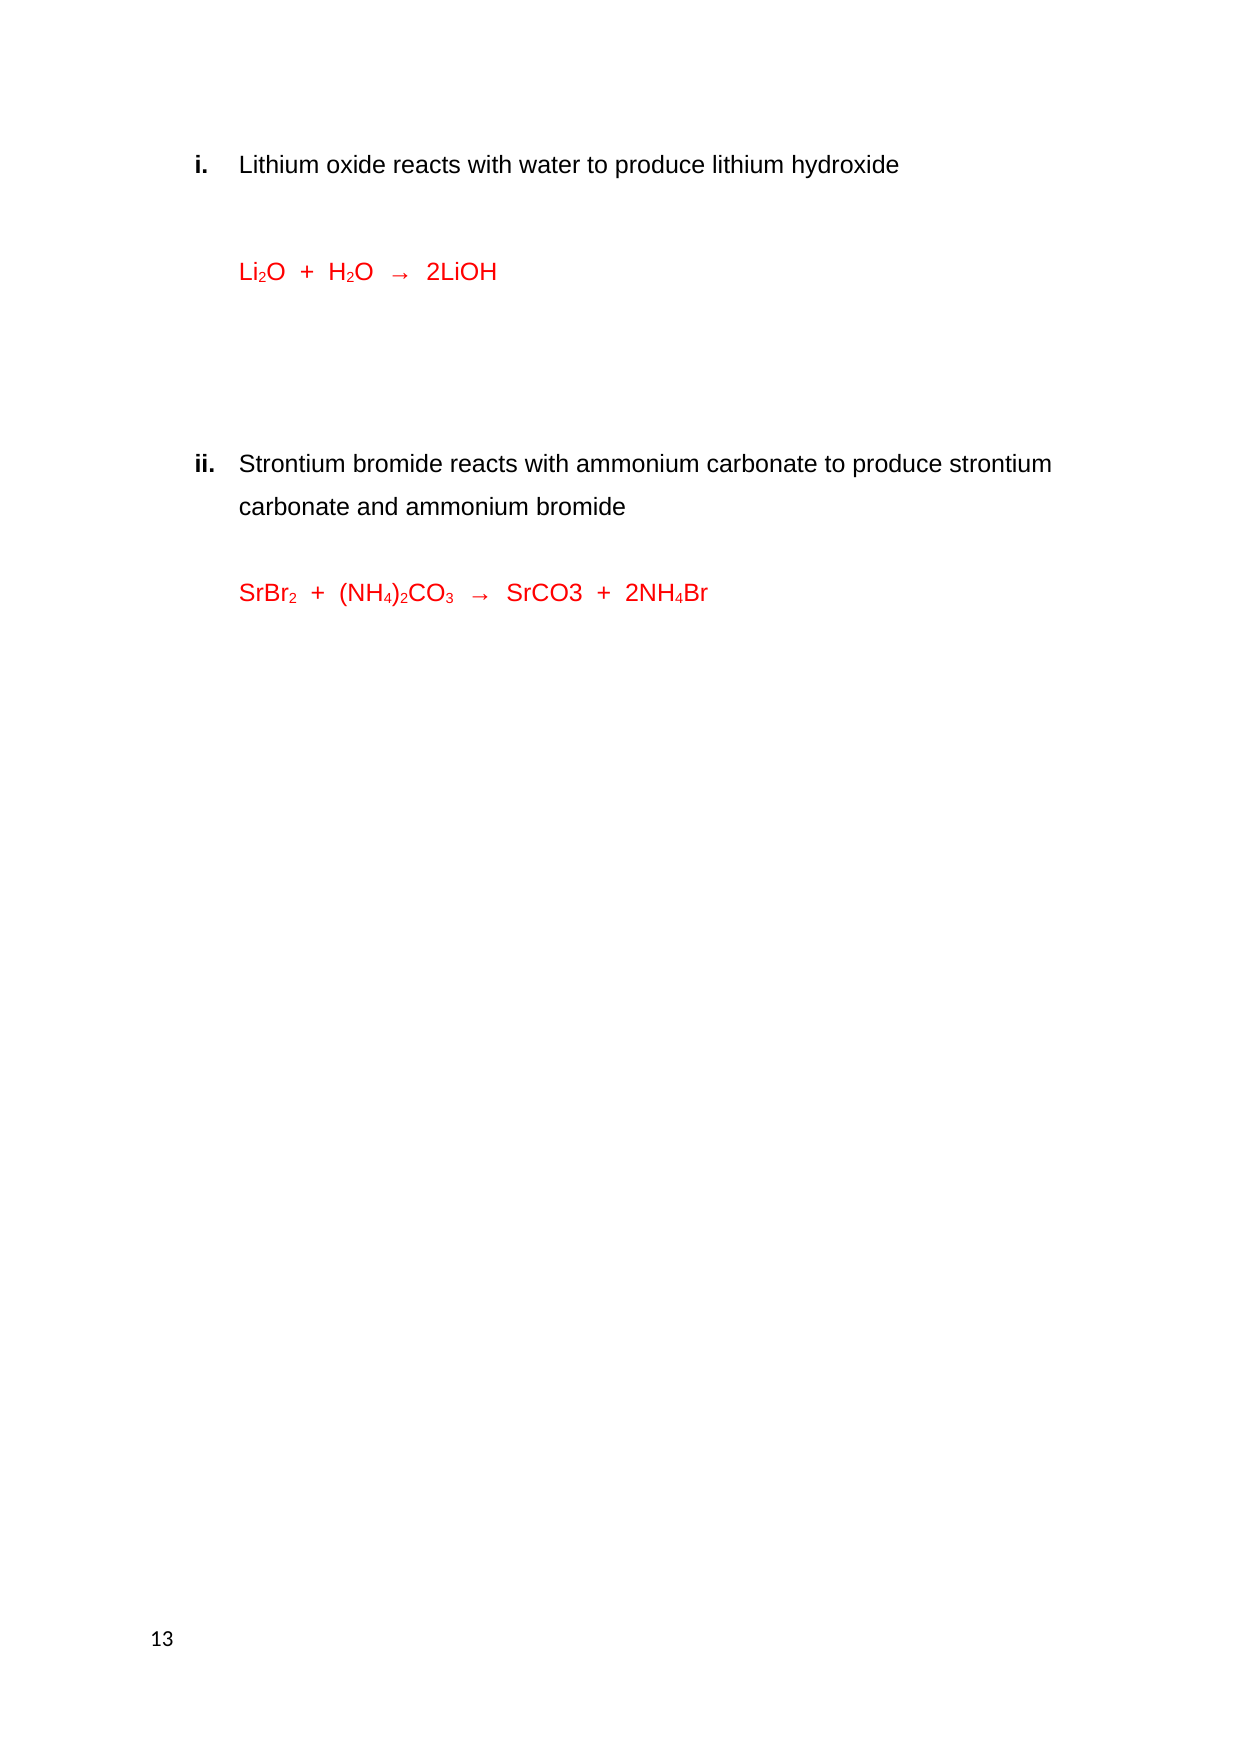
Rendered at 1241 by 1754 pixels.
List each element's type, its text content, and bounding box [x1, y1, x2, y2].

list Li2O + H2O → 2LiOH [239, 257, 1090, 286]
list SrBr2 + (NH4)2CO3 → SrCO3 + 2NH4Br [239, 578, 1090, 607]
list Lithium oxide reacts with water to produce lithium hydroxide [194, 150, 1090, 179]
list Strontium bromide reacts with ammonium carbonate to produce strontium carbonate and ammonium bromide [194, 449, 1090, 521]
